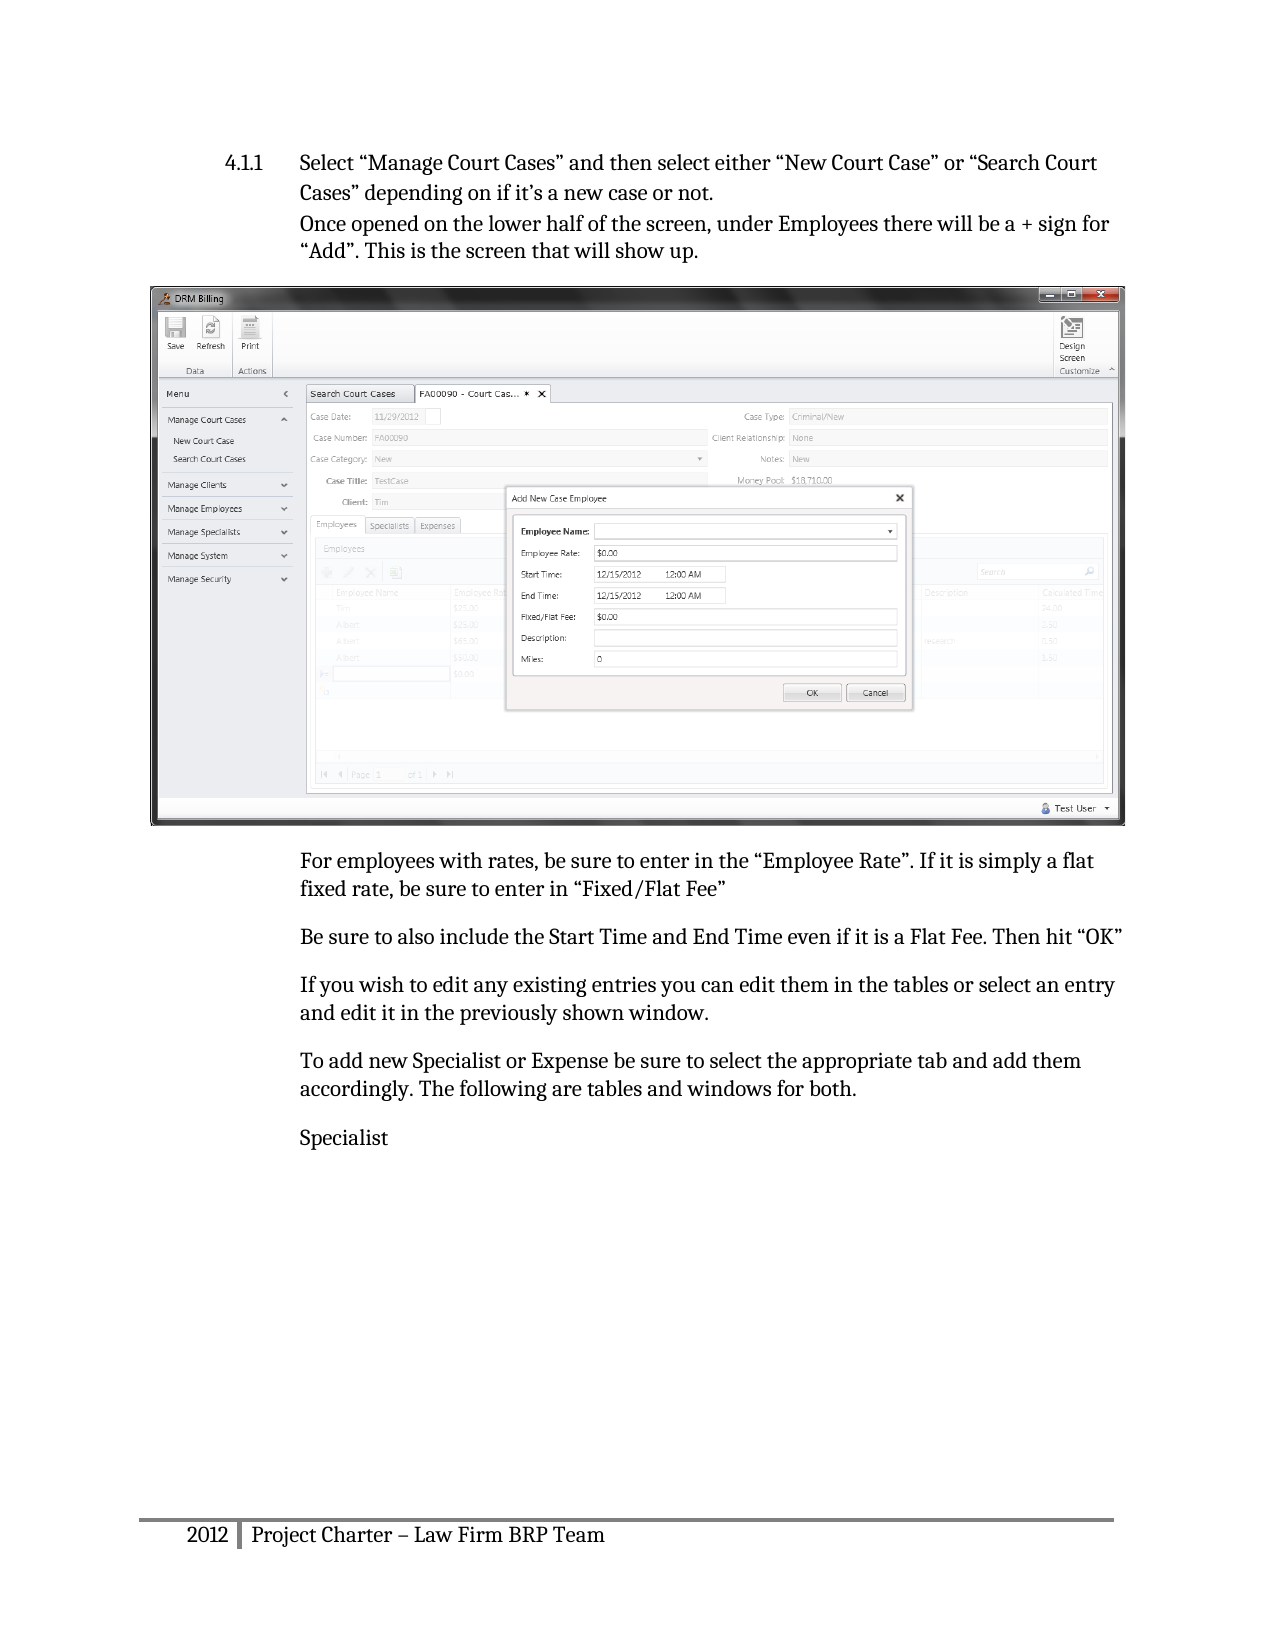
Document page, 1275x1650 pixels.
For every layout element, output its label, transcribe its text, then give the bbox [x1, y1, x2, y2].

list Select “Manage Court Cases” and then select either “New Court Case” or “Search Court Cases” depending on if it’s a new case or not. [225, 150, 1125, 207]
list Once opened on the lower half of the screen, under Employees there will be a + sign for “Add”. This is the screen that will show up. [300, 210, 1125, 264]
text Specialist [300, 1124, 1125, 1151]
text To add new Specialist or Expense be sure to select the appropriate tab and add them accordingly. The following are tables and windows for both. [300, 1048, 1125, 1102]
text For employees with rates, be sure to enter in the “Employee Rate”. If it is simply a flat fixed rate, be sure to enter in “Fixed/Flat Fee” [300, 848, 1125, 902]
text Be sure to also include the Start Time and End Time even if it is a Flat Fee. Then hit “OK” [300, 924, 1125, 950]
text If you wish to edit any existing entries you can edit them in the tables or select an entry and edit it in the previously shown window. [300, 972, 1125, 1026]
picture [150, 286, 1125, 826]
